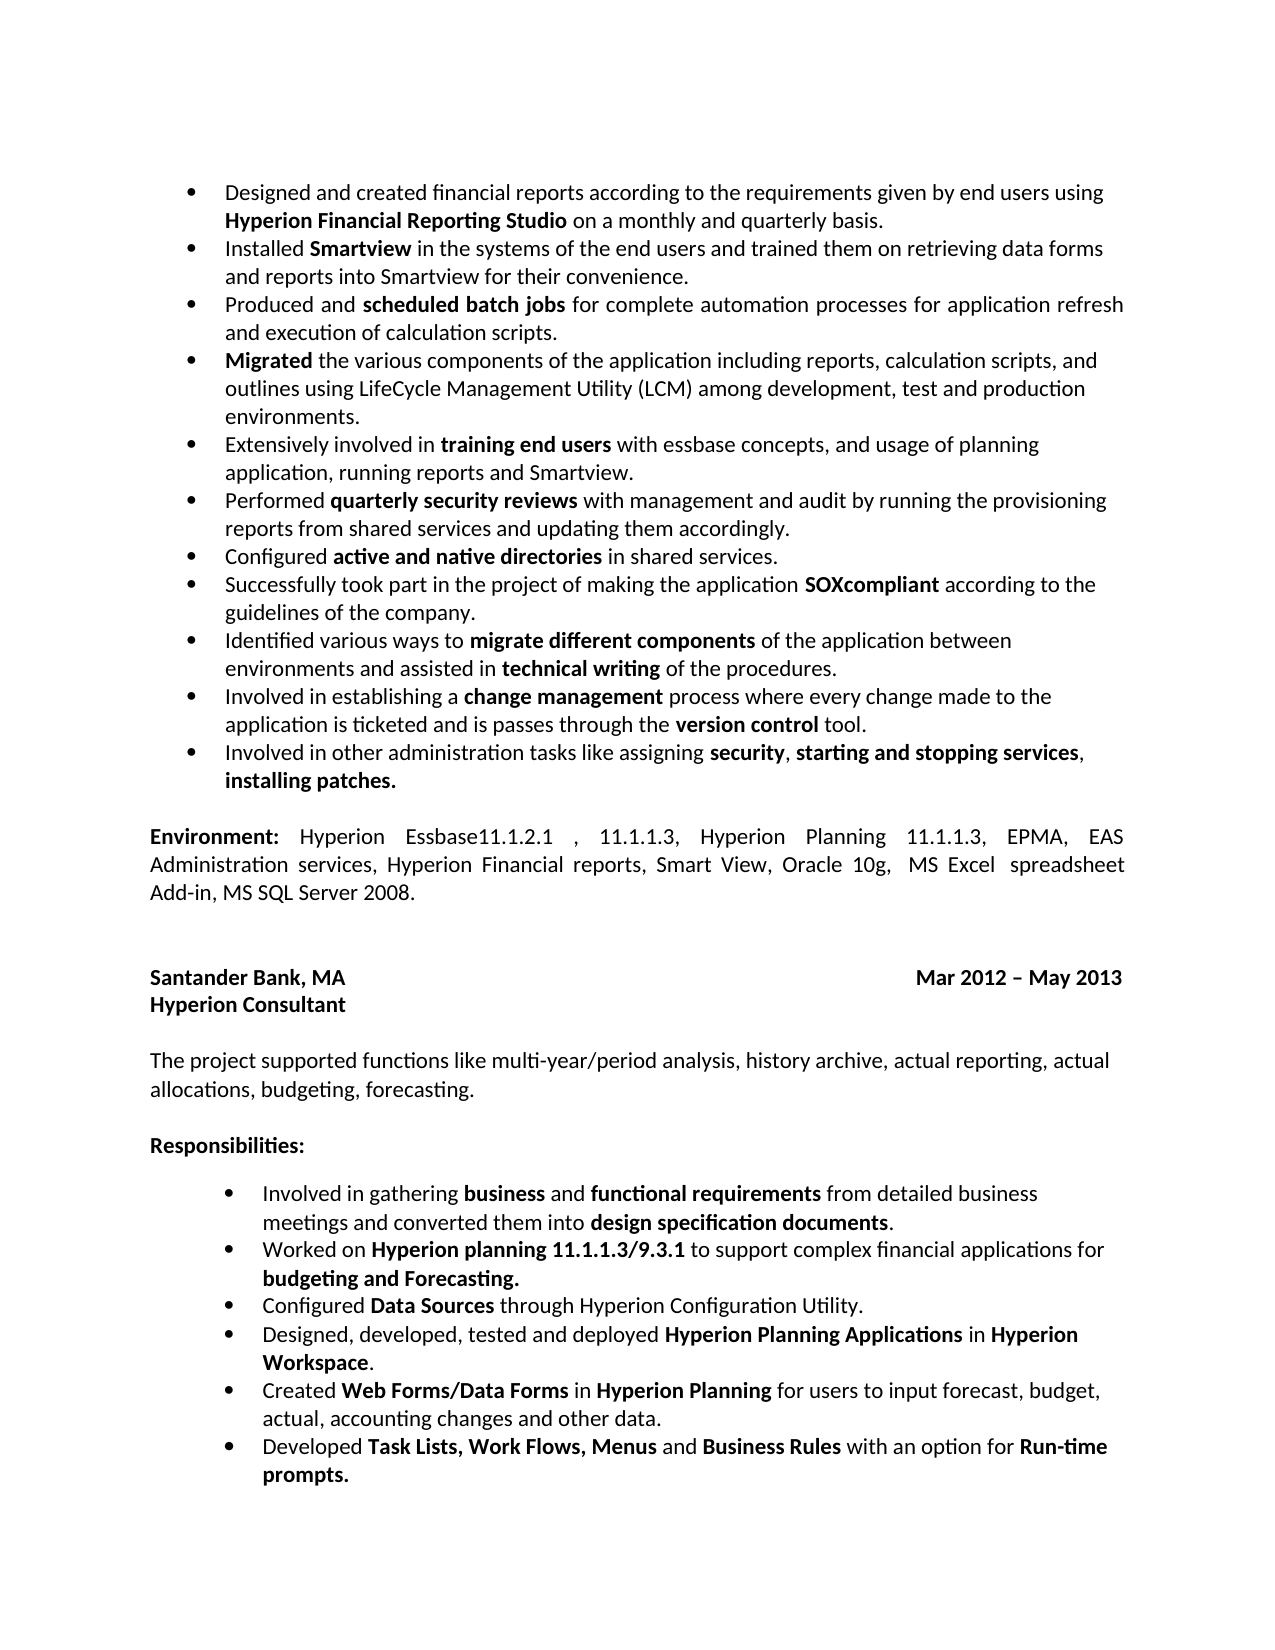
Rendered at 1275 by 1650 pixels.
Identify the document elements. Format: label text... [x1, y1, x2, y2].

text Santander Bank, MA Mar 2012 – May 2013 [150, 963, 1125, 991]
list Configured Data Sources through Hyperion Configuration Utility. [225, 1292, 1125, 1320]
list Installed Smartview in the systems of the end users and trained them on retrieving data forms and reports into Smartview for their convenience. [187, 234, 1125, 290]
list Extensively involved in training end users with essbase concepts, and usage of planning application, running reports and Smartview. [187, 430, 1125, 486]
text Environment: Hyperion Essbase11.1.2.1 , 11.1.1.3, Hyperion Planning 11.1.1.3, EPMA, EAS Administration services, Hyperion Financial reports, Smart View, Oracle 10g, MS Excel spreadsheet Add-in, MS SQL Server 2008. [150, 822, 1125, 907]
list Worked on Hyperion planning 11.1.1.3/9.3.1 to support complex financial applications for budgeting and Forecasting. [225, 1236, 1125, 1292]
list Involved in other administration tasks like assigning security, starting and stopping services, installing patches. [187, 738, 1125, 794]
text Hyperion Consultant [150, 991, 1125, 1019]
list Designed and created financial reports according to the requirements given by end users using Hyperion Financial Reporting Studio on a monthly and quarterly basis. [187, 178, 1125, 234]
list Created Web Forms/Data Forms in Hyperion Planning for users to input forecast, budget, actual, accounting changes and other data. [225, 1376, 1125, 1432]
list Developed Task Lists, Work Flows, Menus and Business Rules with an option for Run-time prompts. [225, 1432, 1125, 1488]
list Performed quarterly security reviews with management and audit by running the provisioning reports from shared services and updating them accordingly. [187, 486, 1125, 542]
list Produced and scheduled batch jobs for complete automation processes for application refresh and execution of calculation scripts. [187, 290, 1125, 346]
text Responsibilities: [150, 1131, 1125, 1159]
list Successfully took part in the project of making the application SOXcompliant according to the guidelines of the company. [187, 570, 1125, 626]
list Designed, developed, tested and deployed Hyperion Planning Applications in Hyperion Workspace. [225, 1320, 1125, 1376]
list Involved in gathering business and functional requirements from detailed business meetings and converted them into design specification documents. [225, 1179, 1125, 1236]
list Identified various ways to migrate different components of the application between environments and assisted in technical writing of the procedures. [187, 626, 1125, 682]
list Involved in establishing a change management process where every change made to the application is ticketed and is passes through the version control tool. [187, 682, 1125, 738]
text The project supported functions like multi-year/period analysis, history archive, actual reporting, actual allocations, budgeting, forecasting. [150, 1047, 1125, 1103]
list Configured active and native directories in shared services. [187, 542, 1125, 570]
list Migrated the various components of the application including reports, calculation scripts, and outlines using LifeCycle Management Utility (LCM) among development, test and production environments. [187, 346, 1125, 430]
